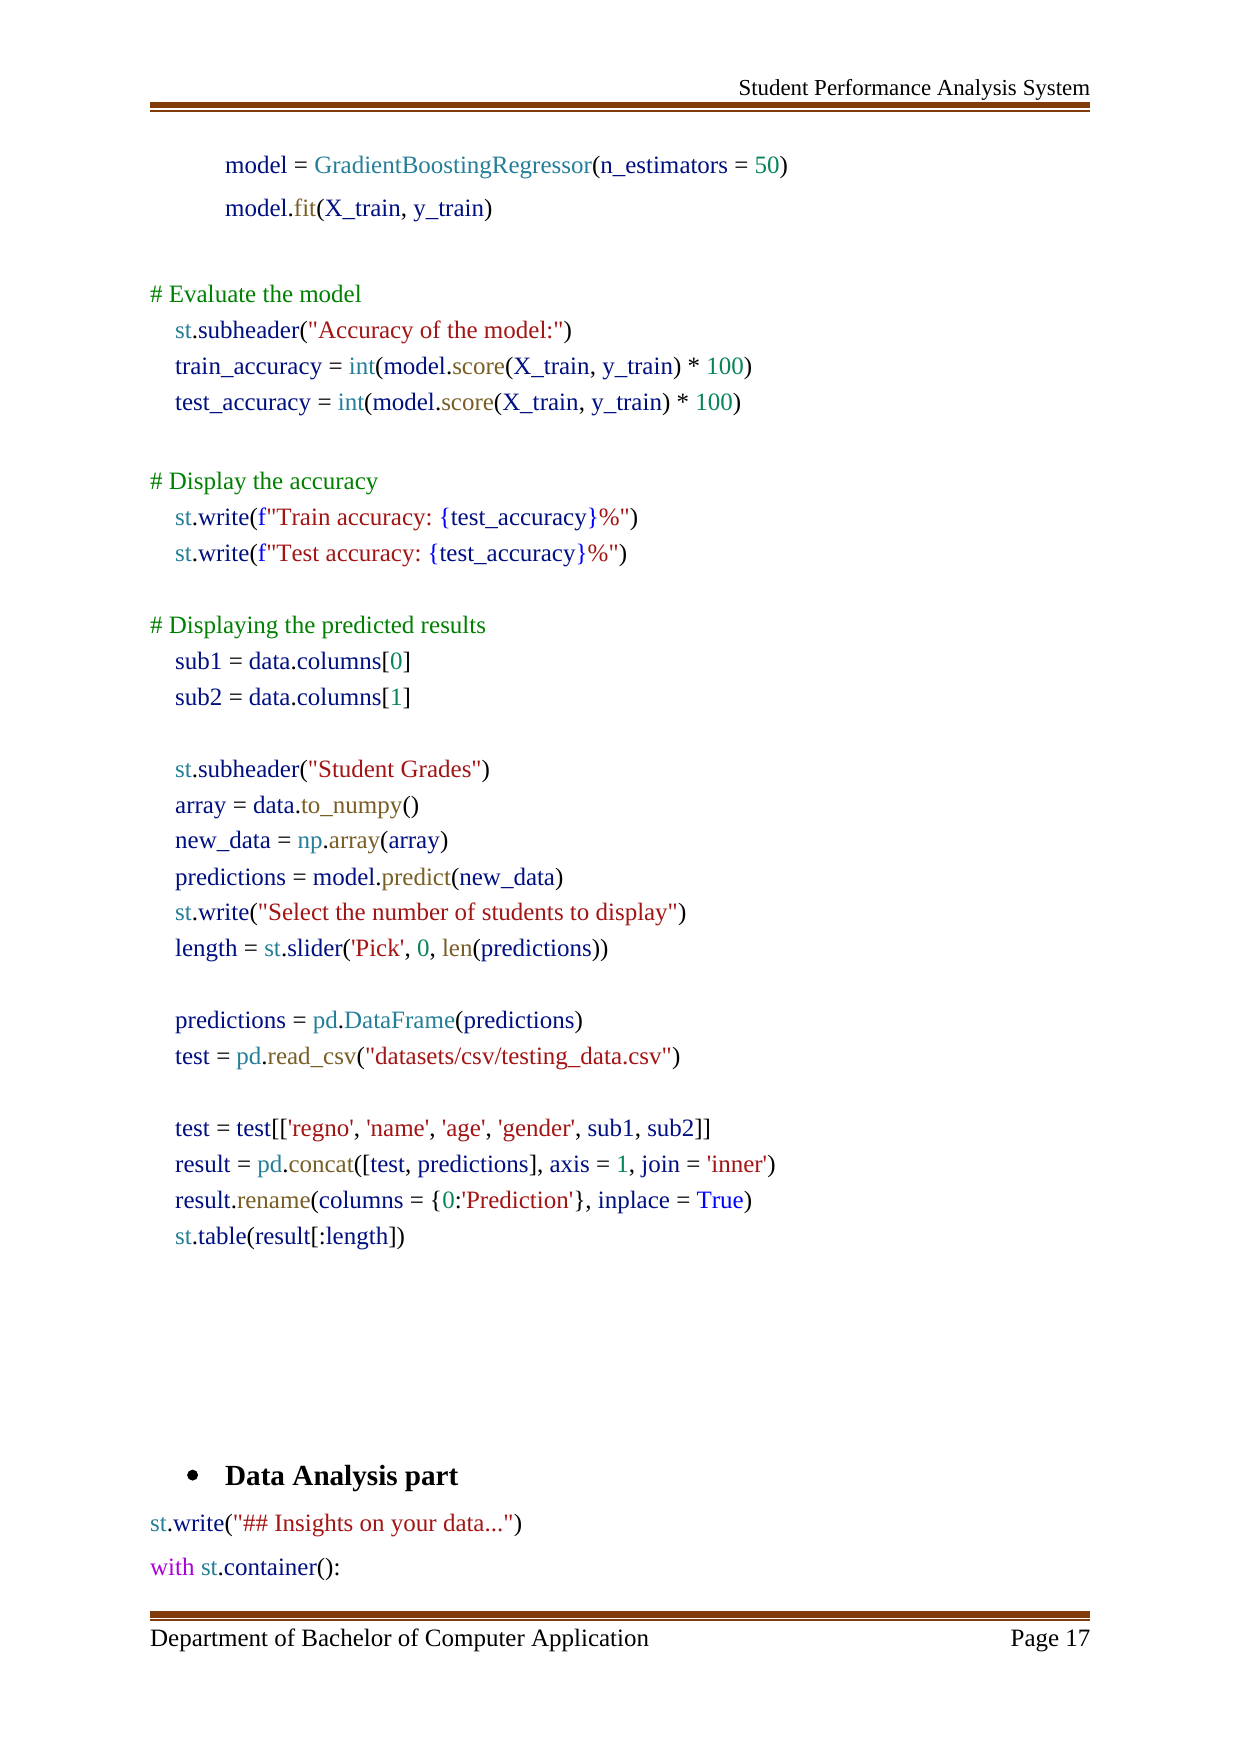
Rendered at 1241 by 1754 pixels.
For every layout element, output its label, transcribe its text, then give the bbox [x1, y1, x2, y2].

text st.write(f"Train accuracy: {test_accuracy}%") [150, 495, 1090, 531]
text test_accuracy = int(model.score(X_train, y_train) * 100) [150, 380, 1090, 416]
text st.write("Select the number of students to display") [150, 890, 1090, 926]
text st.subheader("Accuracy of the model:") [150, 308, 1090, 344]
text # Display the accuracy [150, 459, 1090, 495]
text sub2 = data.columns[1] [150, 675, 1090, 711]
text predictions = model.predict(new_data) [150, 854, 1090, 890]
text train_accuracy = int(model.score(X_train, y_train) * 100) [150, 344, 1090, 380]
text model.fit(X_train, y_train) [150, 193, 1090, 222]
text result.rename(columns = {0:'Prediction'}, inplace = True) [150, 1178, 1090, 1214]
text st.table(result[:length]) [150, 1214, 1090, 1250]
text new_data = np.array(array) [150, 818, 1090, 854]
text model = GradientBoostingRegressor(n_estimators = 50) [150, 150, 1090, 179]
text predictions = pd.DataFrame(predictions) [150, 998, 1090, 1034]
text # Evaluate the model [150, 272, 1090, 308]
text st.write("## Insights on your data...") [150, 1508, 1090, 1537]
text st.write(f"Test accuracy: {test_accuracy}%") [150, 531, 1090, 567]
text result = pd.concat([test, predictions], axis = 1, join = 'inner') [150, 1142, 1090, 1178]
text test = pd.read_csv("datasets/csv/testing_data.csv") [150, 1034, 1090, 1070]
text sub1 = data.columns[0] [150, 639, 1090, 675]
text test = test[['regno', 'name', 'age', 'gender', sub1, sub2]] [150, 1106, 1090, 1142]
text # Displaying the predicted results [150, 603, 1090, 639]
text with st.container(): [150, 1552, 1090, 1580]
text length = st.slider('Pick', 0, len(predictions)) [150, 926, 1090, 962]
text array = data.to_numpy() [150, 782, 1090, 818]
list Data Analysis part [187, 1458, 1090, 1492]
text st.subheader("Student Grades") [150, 747, 1090, 782]
